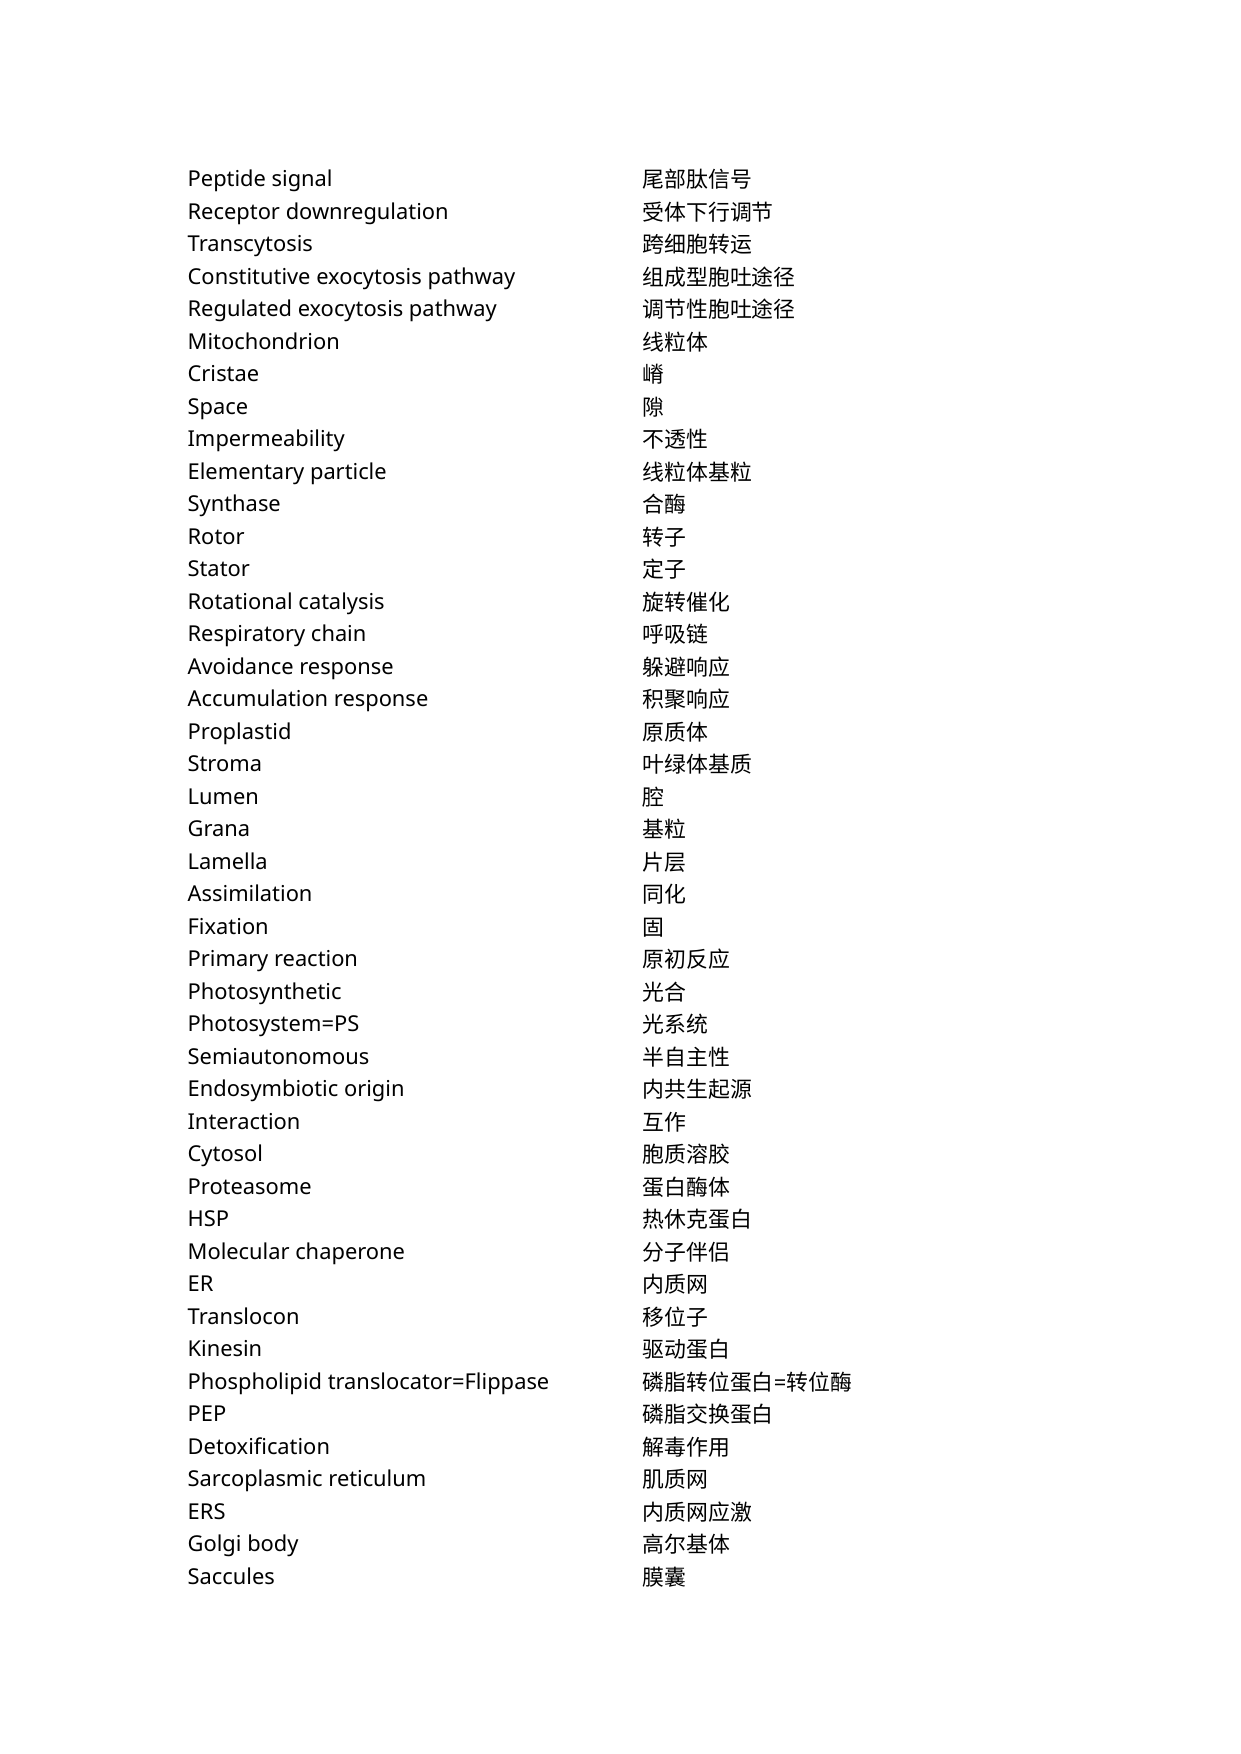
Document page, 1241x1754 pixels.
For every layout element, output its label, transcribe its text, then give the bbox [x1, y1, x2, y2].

text 基粒 [642, 812, 1053, 844]
text Sarcoplasmic reticulum [187, 1462, 598, 1494]
text 跨细胞转运 [642, 227, 1053, 259]
text Receptor downregulation [187, 194, 598, 227]
text 定子 [642, 552, 1053, 584]
text Phospholipid translocator=Flippase [187, 1364, 598, 1397]
text Assimilation [187, 877, 598, 909]
text Proplastid [187, 714, 598, 747]
text Lumen [187, 779, 598, 812]
text Fixation [187, 909, 598, 942]
text 半自主性 [642, 1039, 1053, 1072]
text Proteasome [187, 1169, 598, 1202]
text Detoxification [187, 1429, 598, 1462]
text Cytosol [187, 1137, 598, 1169]
text 组成型胞吐途径 [642, 259, 1053, 292]
text 积聚响应 [642, 682, 1053, 714]
text Respiratory chain [187, 617, 598, 649]
text PEP [187, 1397, 598, 1429]
text Semiautonomous [187, 1039, 598, 1072]
text Lamella [187, 844, 598, 877]
text Saccules [187, 1559, 598, 1592]
text Interaction [187, 1104, 598, 1137]
text Avoidance response [187, 649, 598, 682]
text 原初反应 [642, 942, 1053, 974]
text 驱动蛋白 [642, 1332, 1053, 1364]
text 磷脂交换蛋白 [642, 1397, 1053, 1429]
text 合酶 [642, 487, 1053, 519]
text 尾部肽信号 [642, 162, 1053, 194]
text Elementary particle [187, 454, 598, 487]
text Peptide signal [187, 162, 598, 194]
text 内共生起源 [642, 1072, 1053, 1104]
text 光系统 [642, 1007, 1053, 1039]
text 肌质网 [642, 1462, 1053, 1494]
text 不透性 [642, 422, 1053, 454]
text Synthase [187, 487, 598, 519]
text 腔 [642, 779, 1053, 812]
text Constitutive exocytosis pathway [187, 259, 598, 292]
text Rotational catalysis [187, 584, 598, 617]
text Photosystem=PS [187, 1007, 598, 1039]
text 线粒体 [642, 324, 1053, 357]
text 内质网 [642, 1267, 1053, 1299]
text Regulated exocytosis pathway [187, 292, 598, 324]
text Endosymbiotic origin [187, 1072, 598, 1104]
text 转子 [642, 519, 1053, 552]
text HSP [187, 1202, 598, 1234]
text Grana [187, 812, 598, 844]
text Molecular chaperone [187, 1234, 598, 1267]
text 旋转催化 [642, 584, 1053, 617]
text 固 [642, 909, 1053, 942]
text ERS [187, 1494, 598, 1527]
text ER [187, 1267, 598, 1299]
text Transcytosis [187, 227, 598, 259]
text Accumulation response [187, 682, 598, 714]
text 叶绿体基质 [642, 747, 1053, 779]
text 隙 [642, 389, 1053, 422]
text 同化 [642, 877, 1053, 909]
text 膜囊 [642, 1559, 1053, 1592]
text Space [187, 389, 598, 422]
text Stator [187, 552, 598, 584]
text 光合 [642, 974, 1053, 1007]
text 互作 [642, 1104, 1053, 1137]
text Photosynthetic [187, 974, 598, 1007]
text 热休克蛋白 [642, 1202, 1053, 1234]
text 受体下行调节 [642, 194, 1053, 227]
text 嵴 [642, 357, 1053, 389]
text Cristae [187, 357, 598, 389]
text Kinesin [187, 1332, 598, 1364]
text 磷脂转位蛋白=转位酶 [642, 1364, 1053, 1397]
text 片层 [642, 844, 1053, 877]
text 内质网应激 [642, 1494, 1053, 1527]
text 蛋白酶体 [642, 1169, 1053, 1202]
text Rotor [187, 519, 598, 552]
text Golgi body [187, 1527, 598, 1559]
text Mitochondrion [187, 324, 598, 357]
text Translocon [187, 1299, 598, 1332]
text 分子伴侣 [642, 1234, 1053, 1267]
text 呼吸链 [642, 617, 1053, 649]
text Impermeability [187, 422, 598, 454]
text 调节性胞吐途径 [642, 292, 1053, 324]
text Primary reaction [187, 942, 598, 974]
text 胞质溶胶 [642, 1137, 1053, 1169]
text 移位子 [642, 1299, 1053, 1332]
text 原质体 [642, 714, 1053, 747]
text 躲避响应 [642, 649, 1053, 682]
text 高尔基体 [642, 1527, 1053, 1559]
text 线粒体基粒 [642, 454, 1053, 487]
text Stroma [187, 747, 598, 779]
text 解毒作用 [642, 1429, 1053, 1462]
